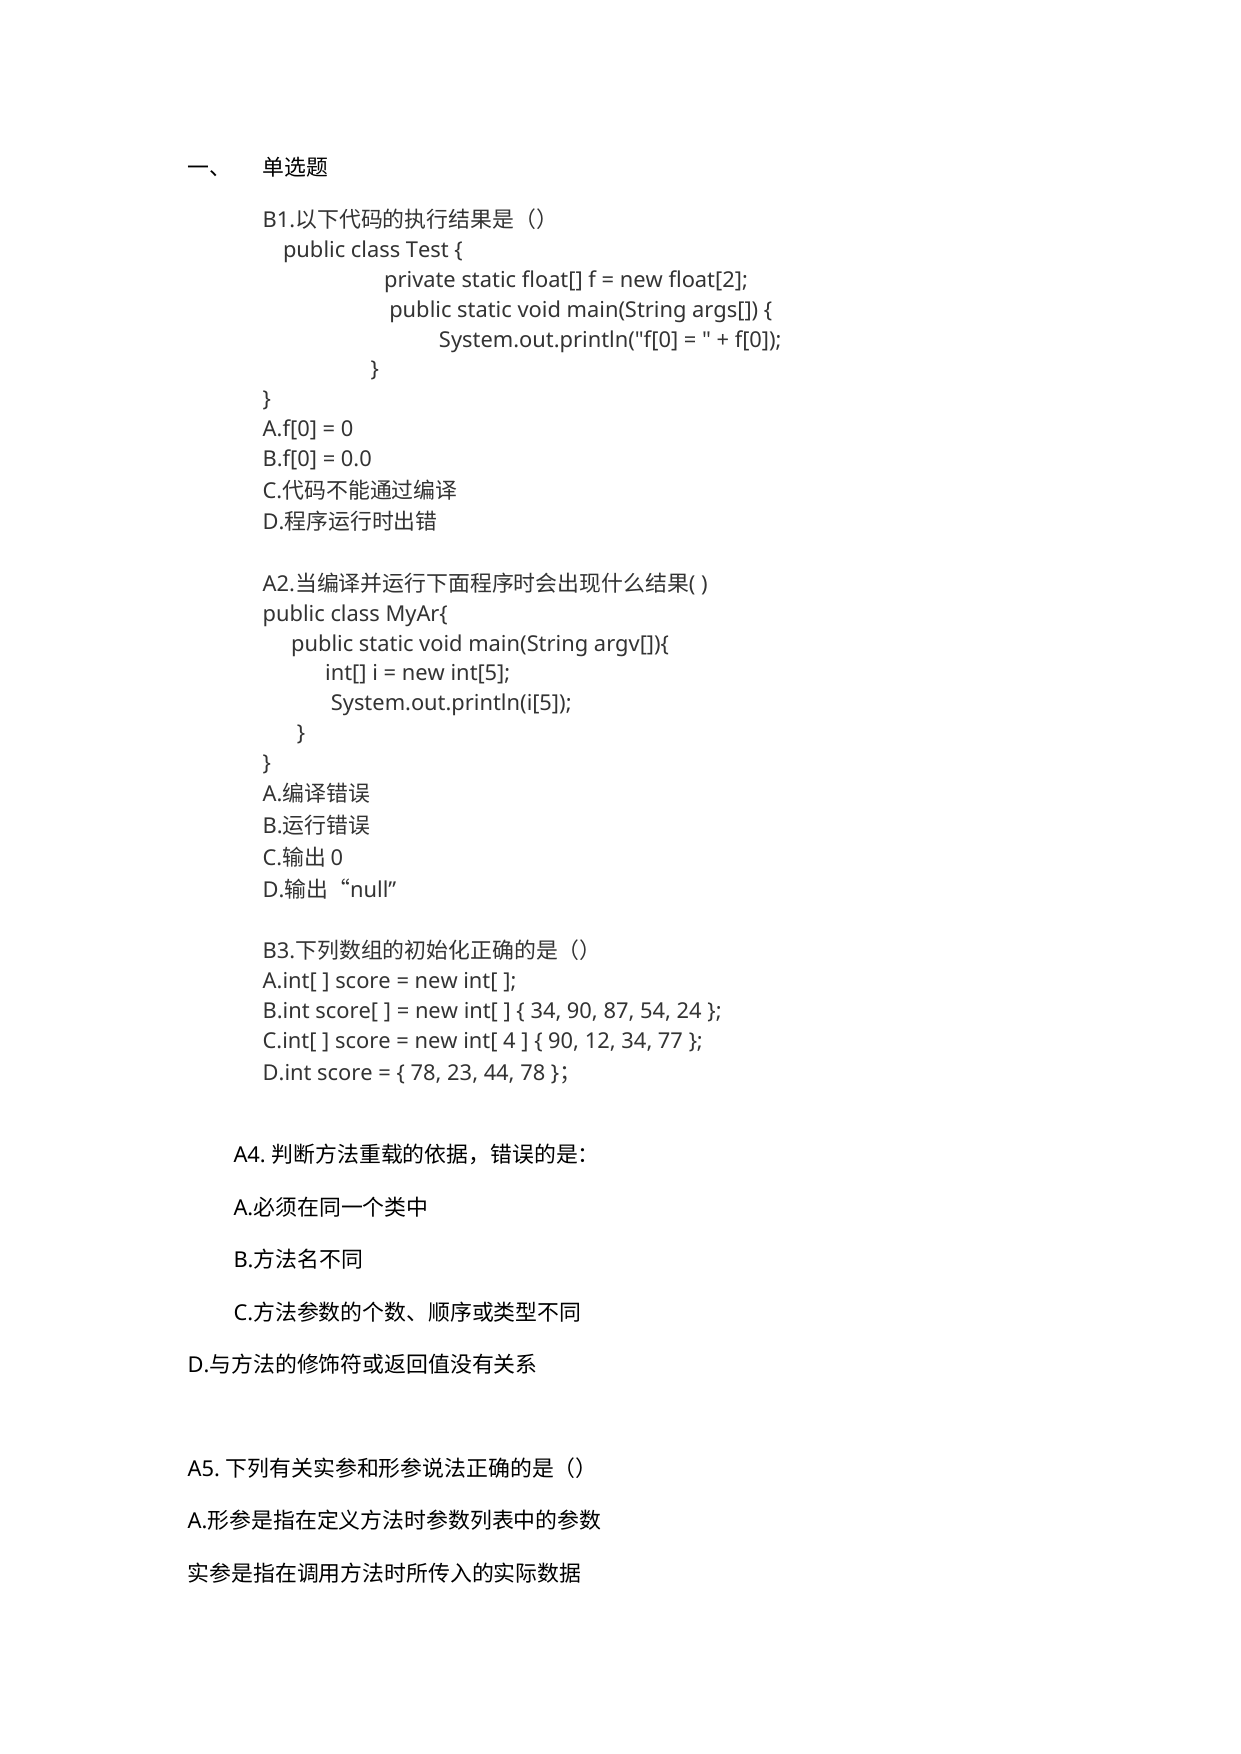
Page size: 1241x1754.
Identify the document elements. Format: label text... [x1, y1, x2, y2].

text B3.下列数组的初始化正确的是（） [262, 933, 1053, 965]
text System.out.println("f[0] = " + f[0]); [262, 324, 1053, 353]
text System.out.println(i[5]); [262, 687, 1053, 717]
text public static void main(String args[]) { [262, 294, 1053, 324]
text } [262, 747, 1053, 776]
text } [262, 717, 1053, 747]
text B.f[0] = 0.0 [262, 443, 1053, 473]
text C.输出0 [262, 840, 1053, 872]
text public static void main(String argv[]){ [262, 627, 1053, 657]
text A4. 判断方法重载的依据，错误的是： [233, 1137, 1053, 1169]
text A.f[0] = 0 [262, 413, 1053, 443]
text public class MyAr{ [262, 598, 1053, 627]
text A.int[ ] score = new int[ ]; [262, 965, 1053, 995]
text D.输出“null” [262, 872, 1053, 903]
text public class Test { [262, 234, 1053, 264]
text A5. 下列有关实参和形参说法正确的是（） [187, 1451, 1053, 1482]
list 单选题 [187, 150, 1053, 182]
text B1.以下代码的执行结果是（） [262, 202, 1053, 234]
text D.与方法的修饰符或返回值没有关系 [187, 1347, 1053, 1379]
text D.int score = { 78, 23, 44, 78 }； [262, 1054, 1053, 1086]
text A.必须在同一个类中 [233, 1189, 1053, 1221]
text C.int[ ] score = new int[ 4 ] { 90, 12, 34, 77 }; [262, 1025, 1053, 1054]
text private static float[] f = new float[2]; [262, 264, 1053, 294]
text } [262, 383, 1053, 413]
text B.方法名不同 [233, 1242, 1053, 1274]
text C.代码不能通过编译 [262, 473, 1053, 504]
text 实参是指在调用方法时所传入的实际数据 [187, 1556, 1053, 1587]
text A.编译错误 [262, 776, 1053, 808]
text } [262, 353, 1053, 383]
text B.运行错误 [262, 808, 1053, 840]
text C.方法参数的个数、顺序或类型不同 [233, 1295, 1053, 1326]
text D.程序运行时出错 [262, 504, 1053, 536]
text int[] i = new int[5]; [262, 657, 1053, 687]
text B.int score[ ] = new int[ ] { 34, 90, 87, 54, 24 }; [262, 995, 1053, 1025]
text A.形参是指在定义方法时参数列表中的参数 [187, 1503, 1053, 1535]
text A2.当编译并运行下面程序时会出现什么结果( ) [262, 566, 1053, 598]
